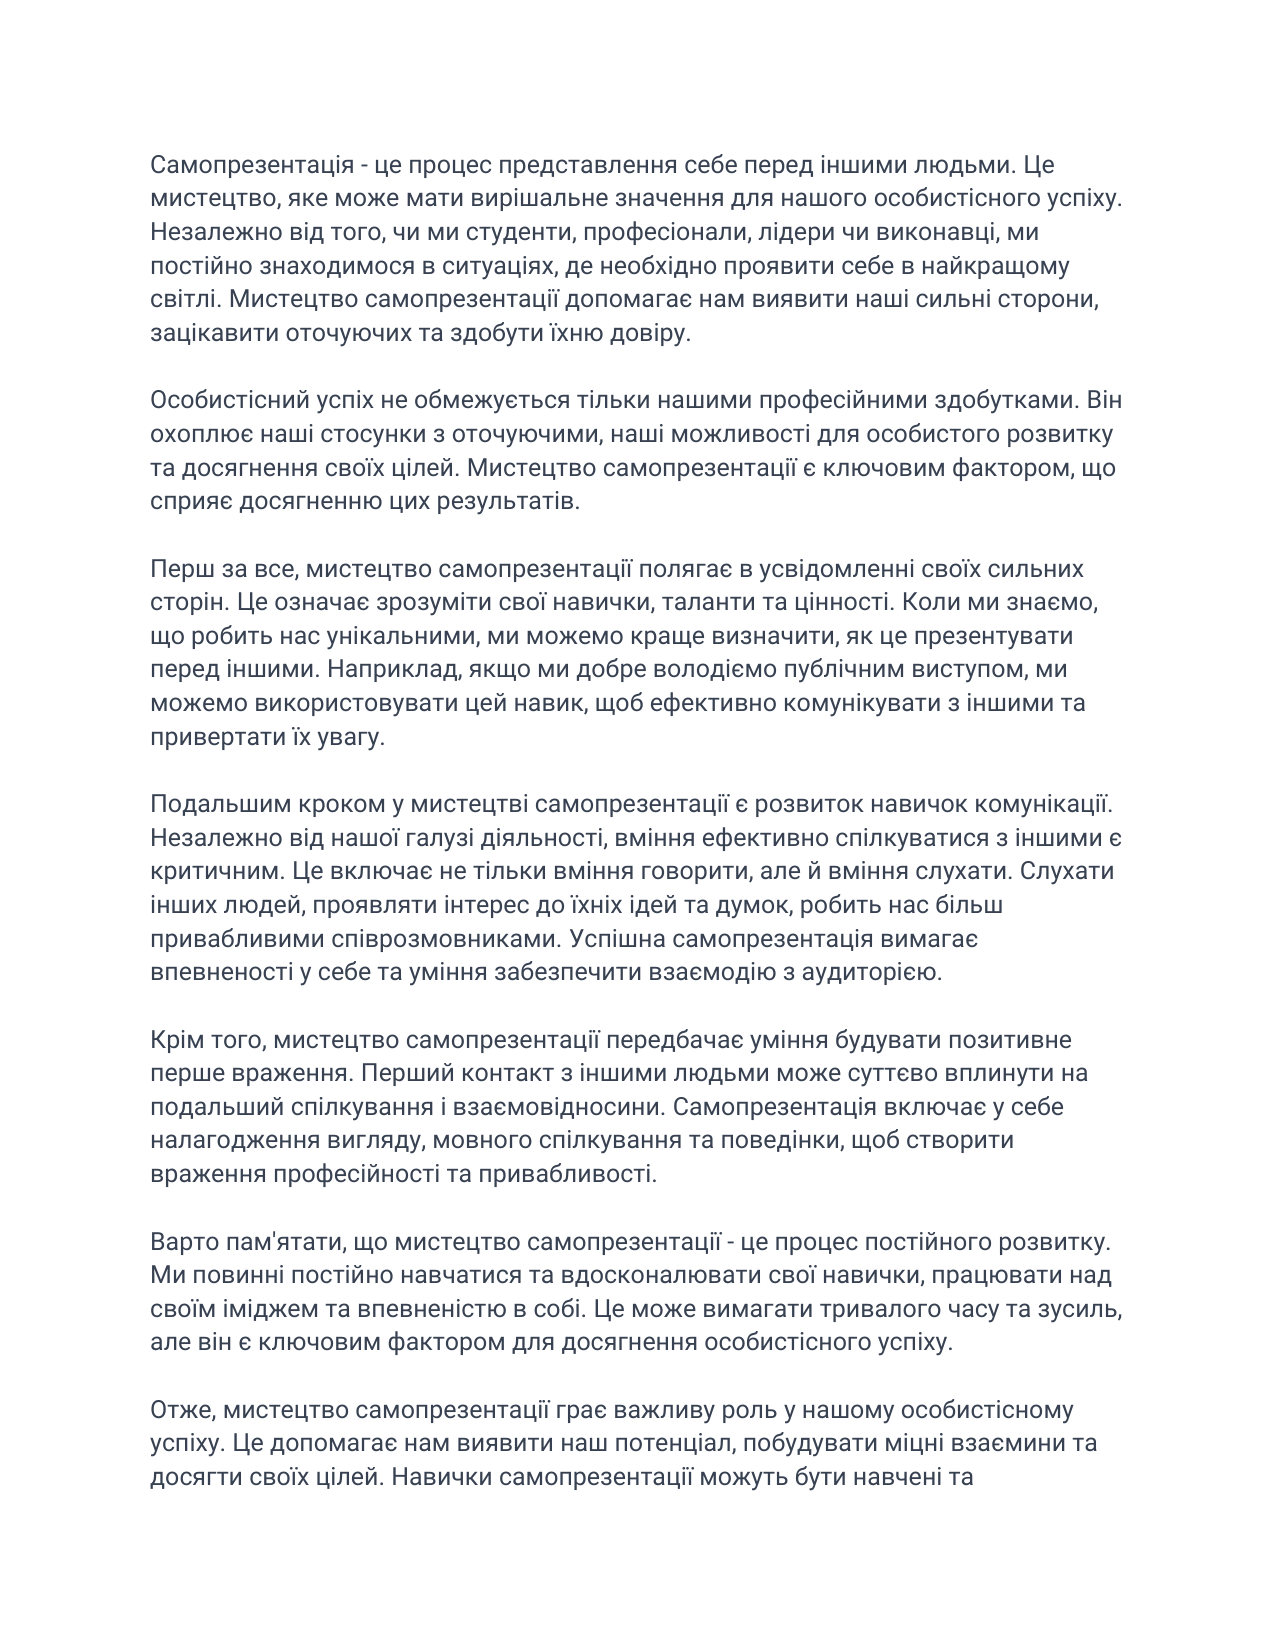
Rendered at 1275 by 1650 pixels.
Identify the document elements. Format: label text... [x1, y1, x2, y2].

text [150, 1395, 1125, 1491]
text Перш за все, мистецтво самопрезентації полягає в усвідомленні своїх сильних сторін. Це означає зрозуміти свої навички, таланти та цінності. Коли ми знаємо, що робить нас унікальними, ми можемо краще визначити, як це презентувати перед іншими. Наприклад, якщо ми добре володіємо публічним виступом, ми можемо використовувати цей навик, щоб ефективно комунікувати з іншими та привертати їх увагу. [150, 554, 1125, 751]
text Самопрезентація - це процес представлення себе перед іншими людьми. Це мистецтво, яке може мати вирішальне значення для нашого особистісного успіху. Незалежно від того, чи ми студенти, професіонали, лідери чи виконавці, ми постійно знаходимося в ситуаціях, де необхідно проявити себе в найкращому світлі. Мистецтво самопрезентації допомагає нам виявити наші сильні сторони, зацікавити оточуючих та здобути їхню довіру. [150, 150, 1125, 347]
text Варто пам'ятати, що мистецтво самопрезентації - це процес постійного розвитку. Ми повинні постійно навчатися та вдосконалювати свої навички, працювати над своїм іміджем та впевненістю в собі. Це може вимагати тривалого часу та зусиль, але він є ключовим фактором для досягнення особистісного успіху. [150, 1227, 1125, 1357]
text Особистісний успіх не обмежується тільки нашими професійними здобутками. Він охоплює наші стосунки з оточуючими, наші можливості для особистого розвитку та досягнення своїх цілей. Мистецтво самопрезентації є ключовим фактором, що сприяє досягненню цих результатів. [150, 386, 1125, 516]
text Подальшим кроком у мистецтві самопрезентації є розвиток навичок комунікації. Незалежно від нашої галузі діяльності, вміння ефективно спілкуватися з іншими є критичним. Це включає не тільки вміння говорити, але й вміння слухати. Слухати інших людей, проявляти інтерес до їхніх ідей та думок, робить нас більш привабливими співрозмовниками. Успішна самопрезентація вимагає впевненості у себе та уміння забезпечити взаємодію з аудиторією. [150, 789, 1125, 987]
text Крім того, мистецтво самопрезентації передбачає уміння будувати позитивне перше враження. Перший контакт з іншими людьми може суттєво вплинути на подальший спілкування і взаємовідносини. Самопрезентація включає у себе налагодження вигляду, мовного спілкування та поведінки, щоб створити враження професійності та привабливості. [150, 1025, 1125, 1189]
